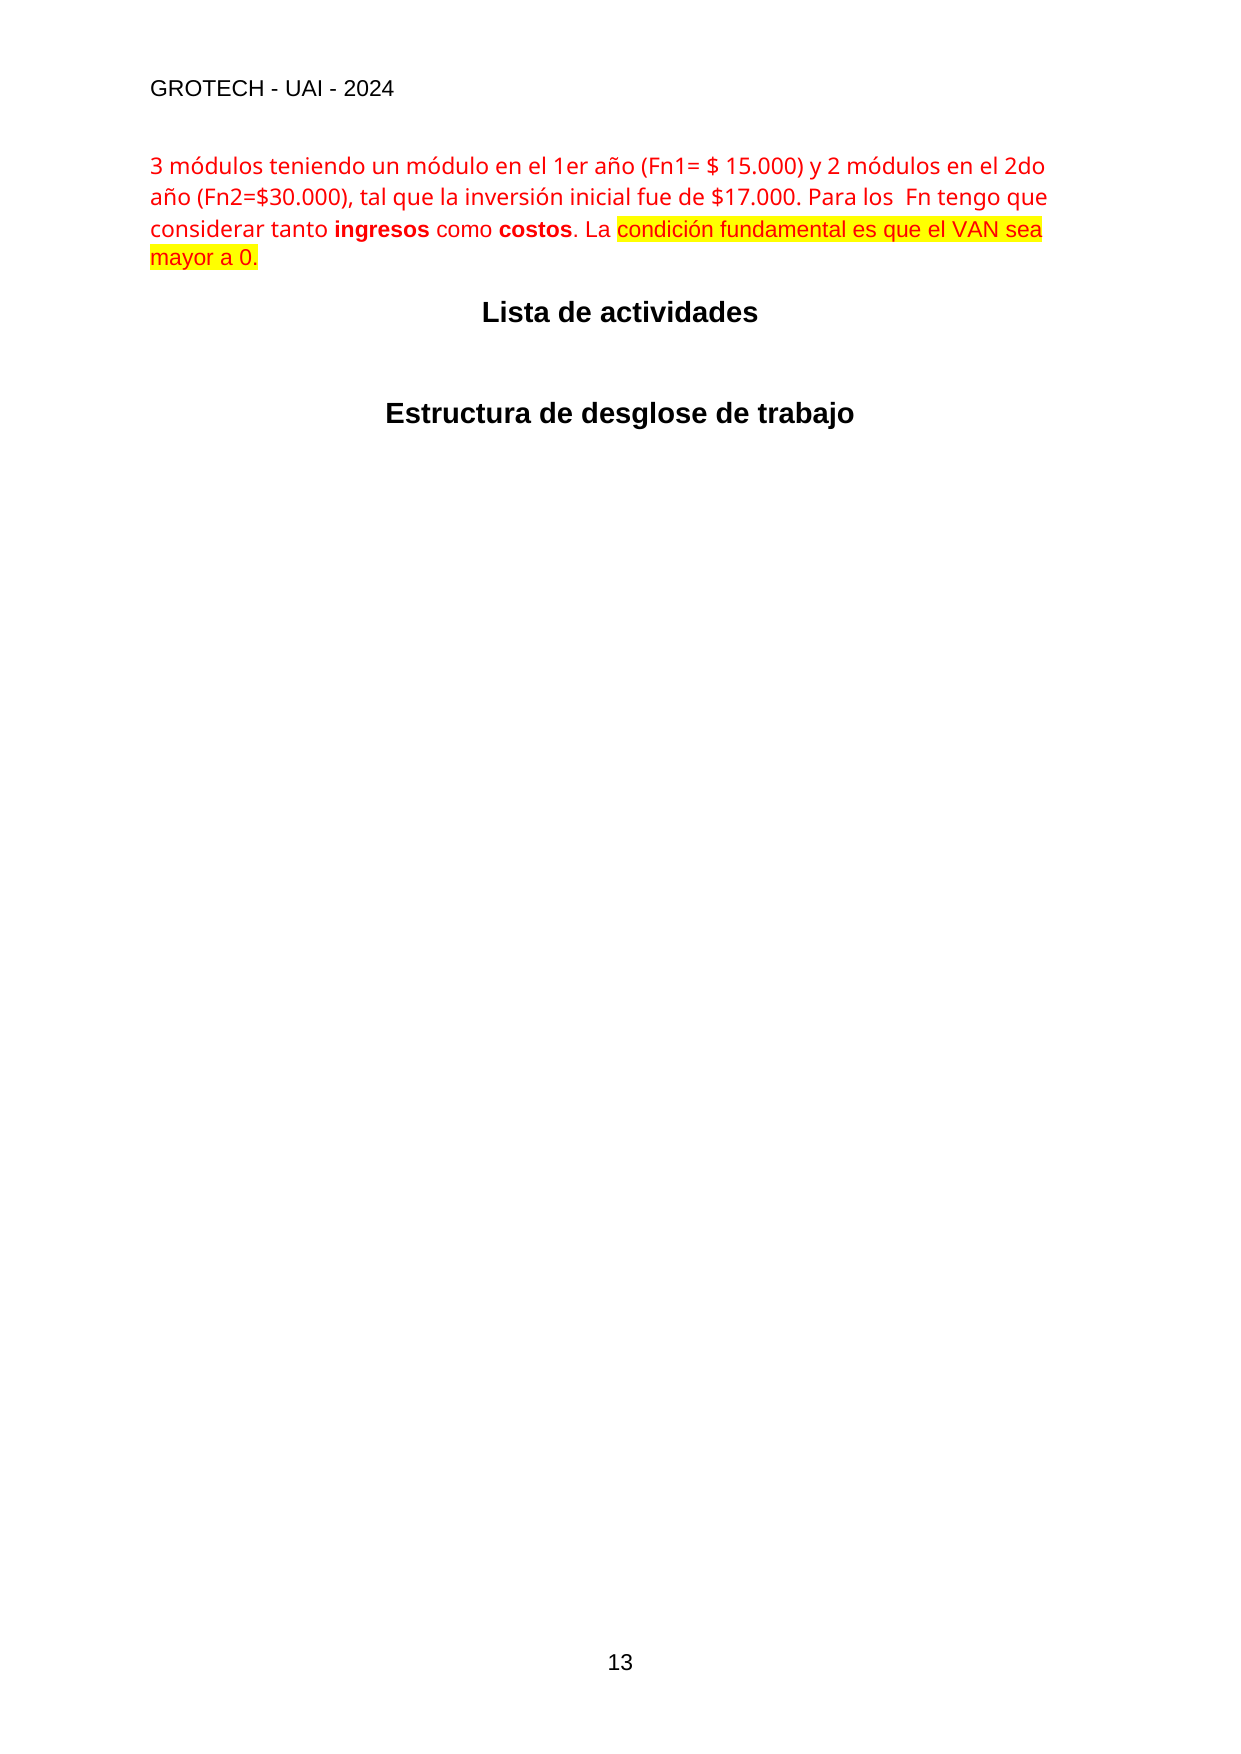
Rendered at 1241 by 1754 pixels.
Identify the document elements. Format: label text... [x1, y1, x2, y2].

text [150, 150, 1090, 270]
subtitle Lista de actividades [150, 295, 1090, 329]
subtitle Estructura de desglose de trabajo [150, 396, 1090, 430]
